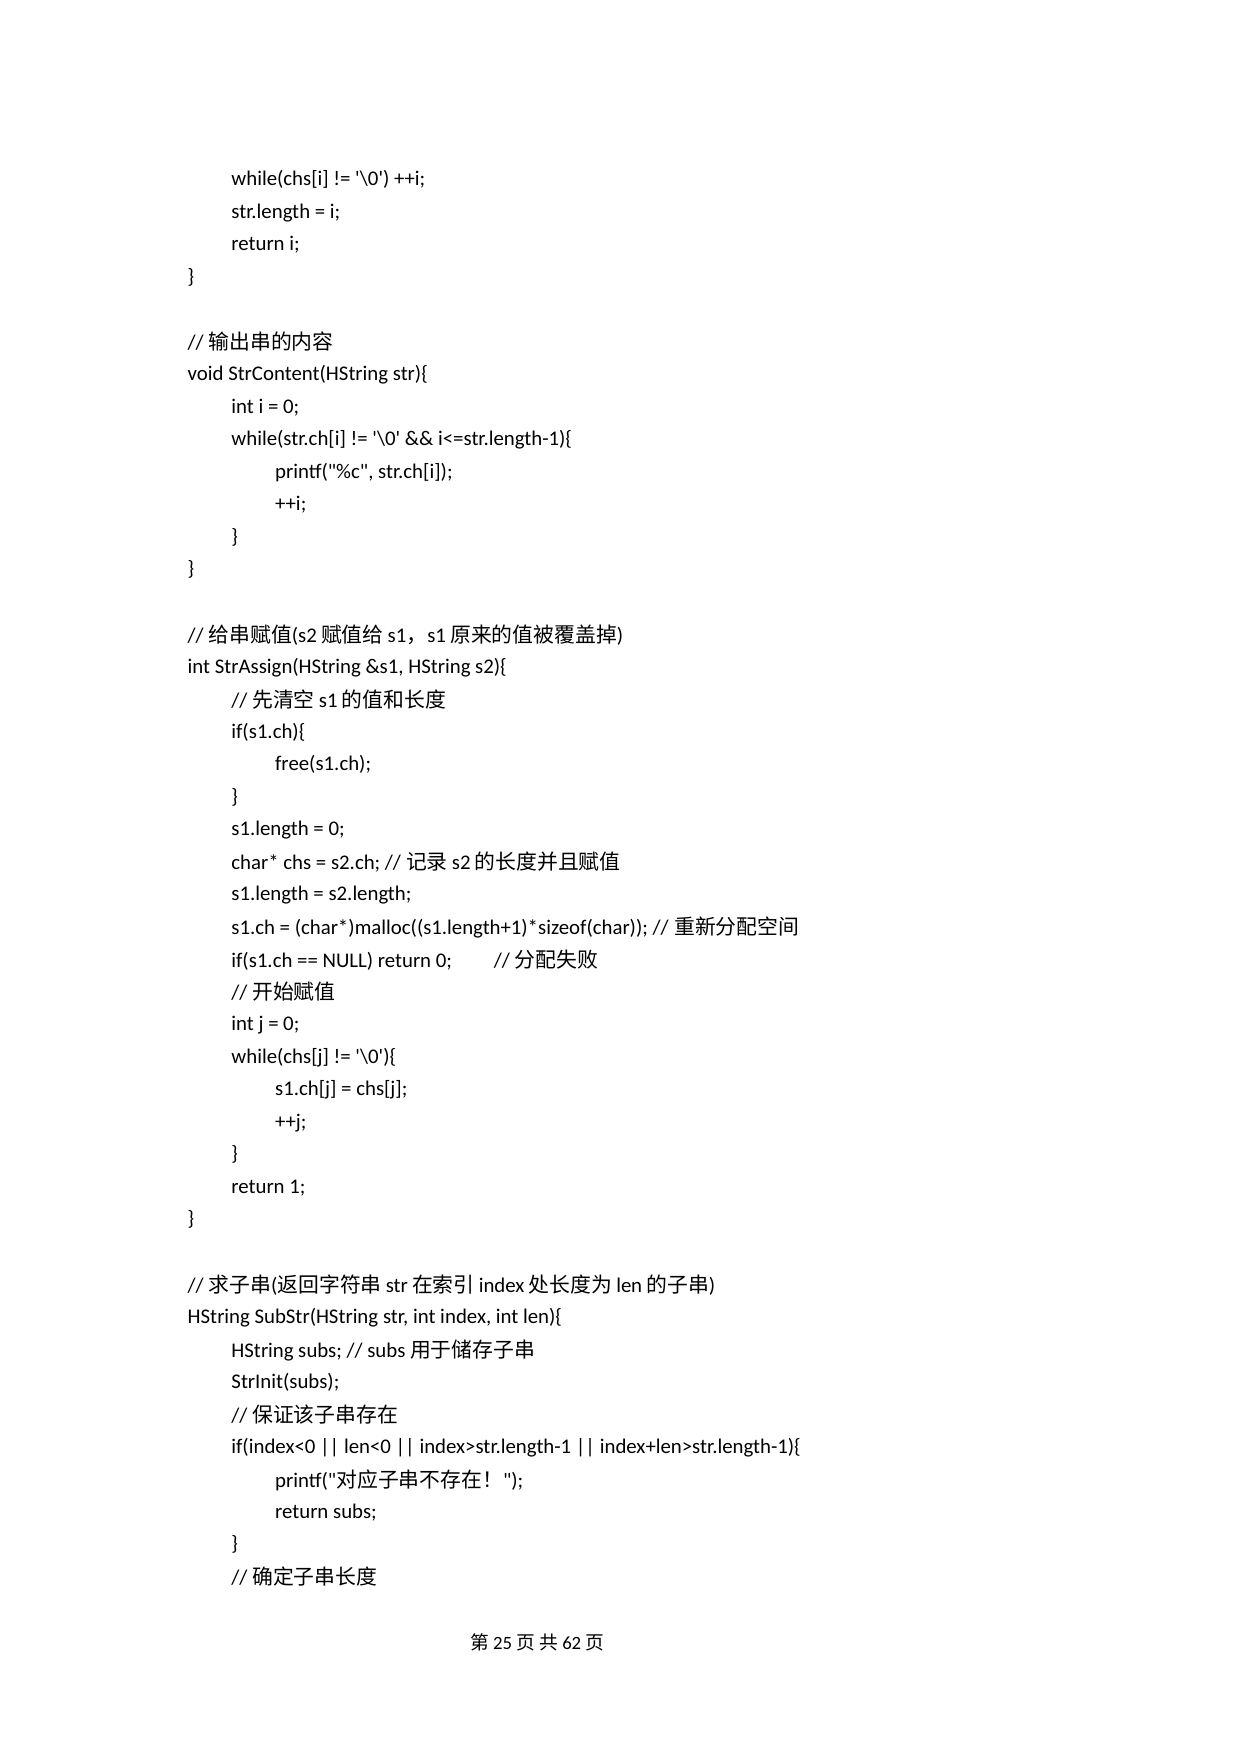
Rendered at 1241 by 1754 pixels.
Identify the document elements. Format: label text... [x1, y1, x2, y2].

list printf("%c", str.ch[i]); [187, 454, 1053, 487]
list while(str.ch[i] != '\0' && i<=str.length-1){ [187, 422, 1053, 454]
list if(s1.ch){ [187, 714, 1053, 747]
list char* chs = s2.ch; // 记录s2的长度并且赋值 [187, 844, 1053, 877]
list printf("对应子串不存在！"); [187, 1462, 1053, 1494]
list // 求子串(返回字符串str在索引index处长度为len的子串) [187, 1267, 1053, 1299]
list ++i; [187, 487, 1053, 519]
list } [187, 552, 1053, 584]
list return i; [187, 227, 1053, 259]
list // 开始赋值 [187, 974, 1053, 1007]
list s1.length = s2.length; [187, 877, 1053, 909]
list s1.ch = (char*)malloc((s1.length+1)*sizeof(char)); // 重新分配空间 [187, 909, 1053, 942]
list while(chs[j] != '\0'){ [187, 1039, 1053, 1072]
list while(chs[i] != '\0') ++i; [187, 162, 1053, 194]
list int j = 0; [187, 1007, 1053, 1039]
list } [187, 779, 1053, 812]
list if(index<0 || len<0 || index>str.length-1 || index+len>str.length-1){ [187, 1429, 1053, 1462]
list } [187, 1137, 1053, 1169]
list HString SubStr(HString str, int index, int len){ [187, 1299, 1053, 1332]
list // 保证该子串存在 [187, 1397, 1053, 1429]
list // 输出串的内容 [187, 324, 1053, 357]
list int i = 0; [187, 389, 1053, 422]
list } [187, 1202, 1053, 1234]
list return subs; [187, 1494, 1053, 1527]
list void StrContent(HString str){ [187, 357, 1053, 389]
list HString subs; // subs用于储存子串 [187, 1332, 1053, 1364]
list free(s1.ch); [187, 747, 1053, 779]
list // 给串赋值(s2赋值给s1，s1原来的值被覆盖掉) [187, 617, 1053, 649]
list StrInit(subs); [187, 1364, 1053, 1397]
list // 确定子串长度 [187, 1559, 1053, 1592]
list } [187, 519, 1053, 552]
list s1.length = 0; [187, 812, 1053, 844]
list } [187, 1527, 1053, 1559]
list if(s1.ch == NULL) return 0; // 分配失败 [187, 942, 1053, 974]
list s1.ch[j] = chs[j]; [187, 1072, 1053, 1104]
list str.length = i; [187, 194, 1053, 227]
list int StrAssign(HString &s1, HString s2){ [187, 649, 1053, 682]
list } [187, 259, 1053, 292]
list // 先清空s1的值和长度 [187, 682, 1053, 714]
list ++j; [187, 1104, 1053, 1137]
list return 1; [187, 1169, 1053, 1202]
